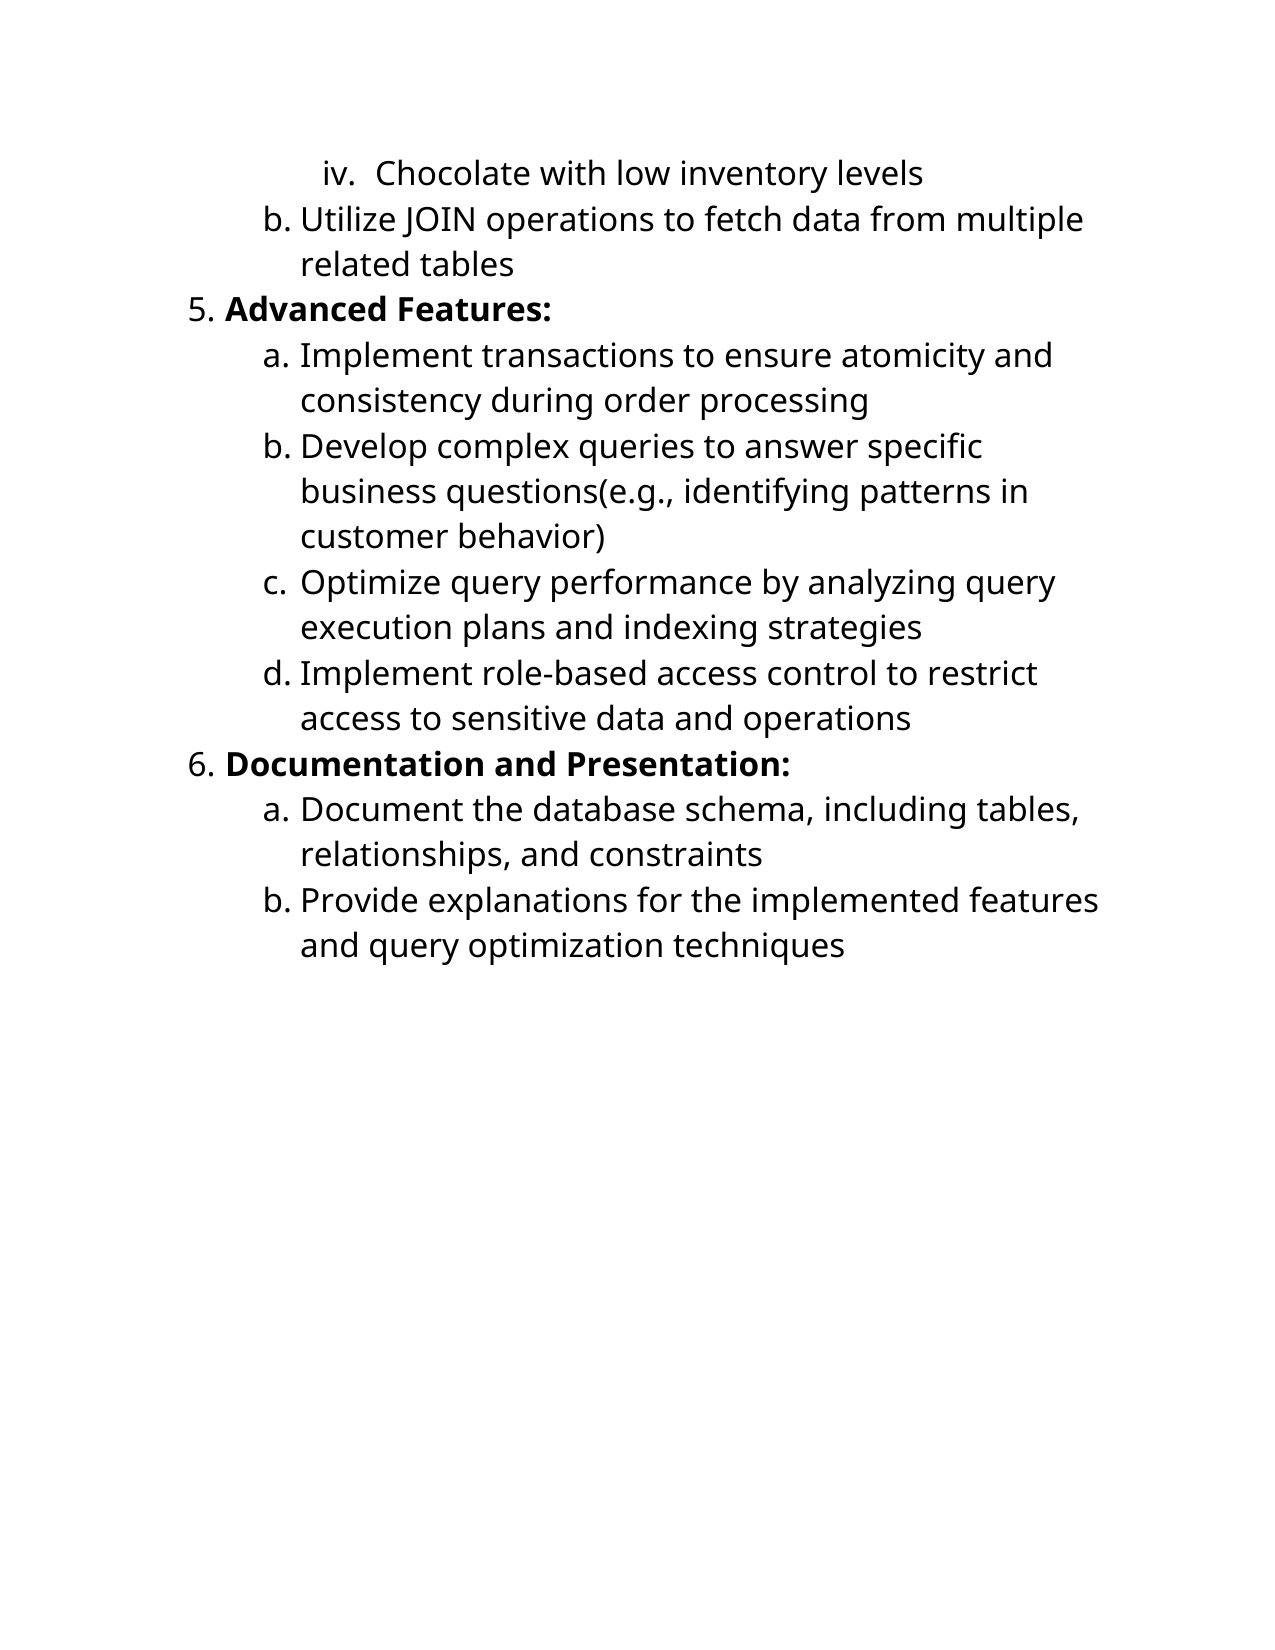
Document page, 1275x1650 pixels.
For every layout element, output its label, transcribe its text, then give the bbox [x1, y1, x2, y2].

list Chocolate with low inventory levels [356, 150, 1125, 195]
list Advanced Features: [187, 286, 1125, 332]
list Document the database schema, including tables, relationships, and constraints [262, 786, 1125, 877]
list Utilize JOIN operations to fetch data from multiple related tables [262, 195, 1125, 286]
list Implement transactions to ensure atomicity and consistency during order processing [262, 332, 1125, 422]
list Documentation and Presentation: [187, 740, 1125, 786]
list Implement role-based access control to restrict access to sensitive data and operations [262, 649, 1125, 740]
list Develop complex queries to answer specific business questions(e.g., identifying patterns in customer behavior) [262, 422, 1125, 559]
list Provide explanations for the implemented features and query optimization techniques [262, 877, 1125, 967]
list Optimize query performance by analyzing query execution plans and indexing strategies [262, 559, 1125, 649]
